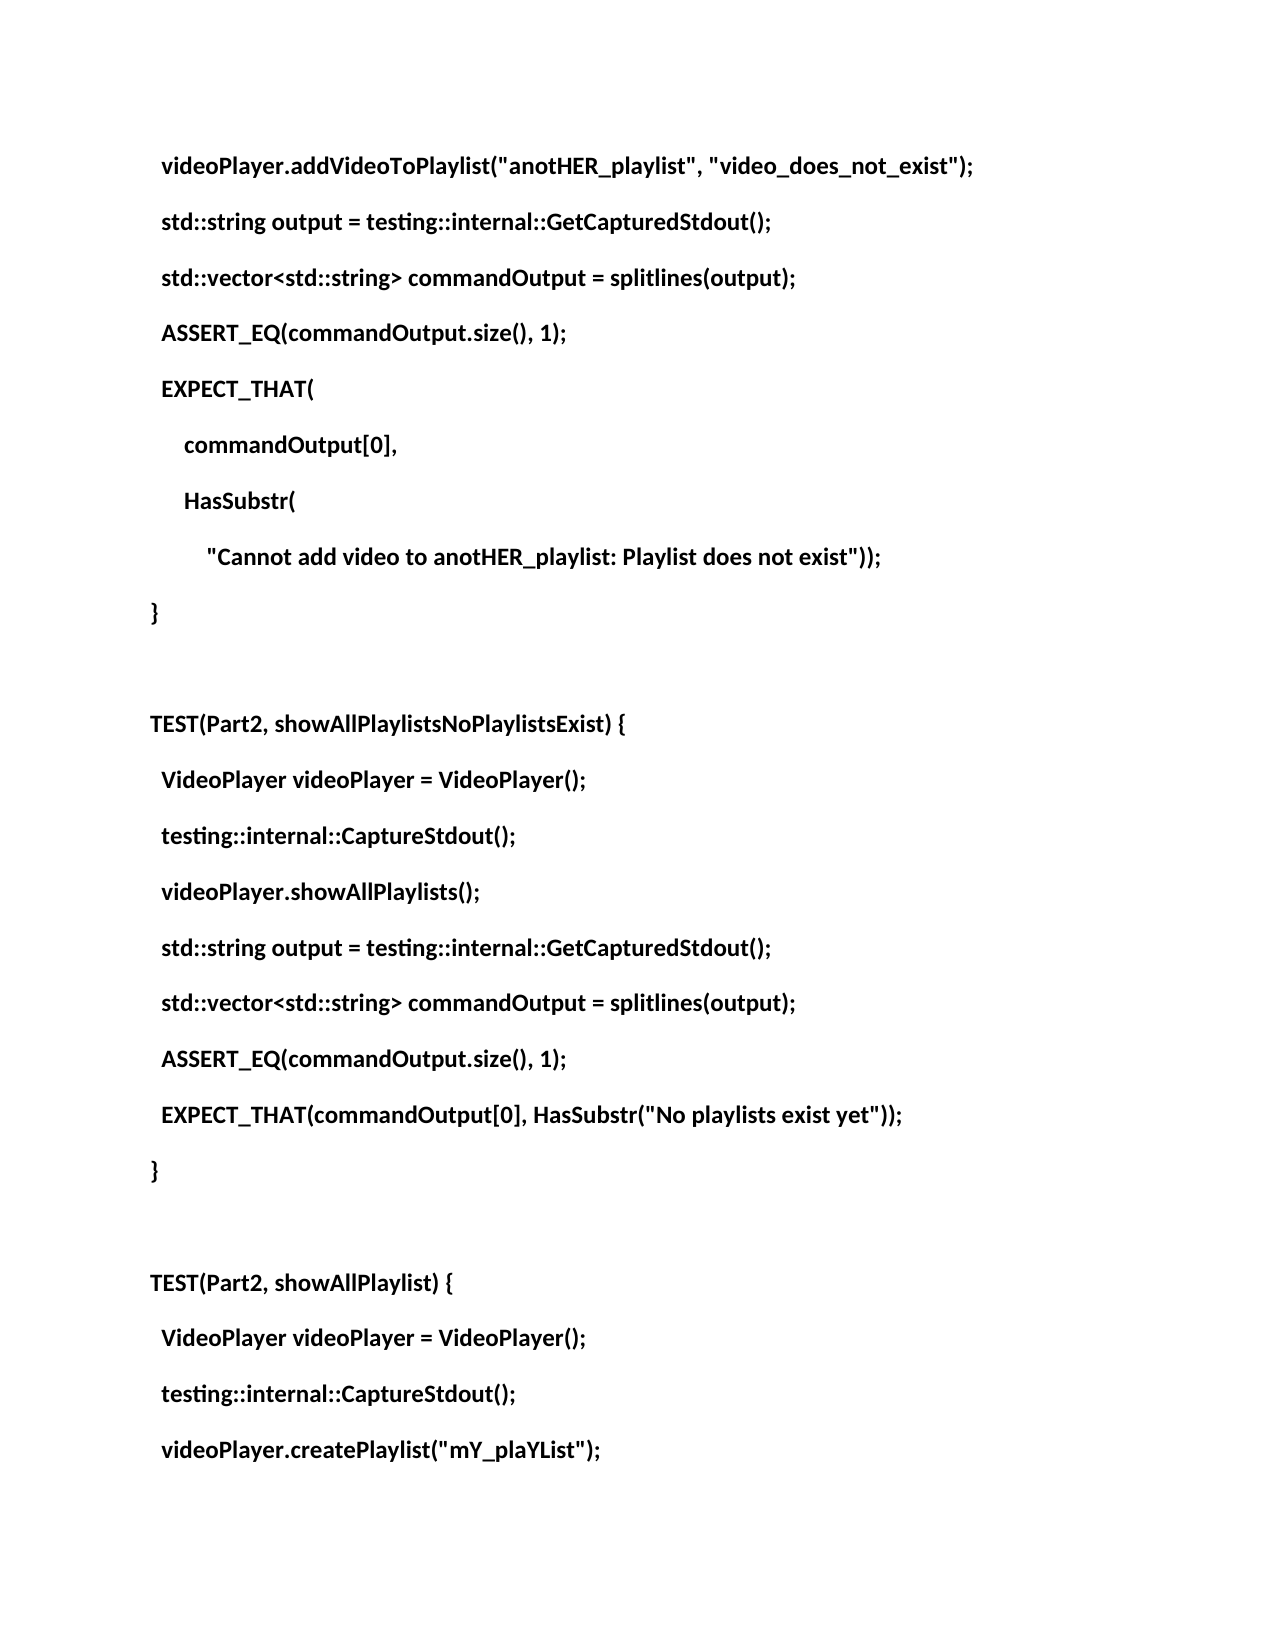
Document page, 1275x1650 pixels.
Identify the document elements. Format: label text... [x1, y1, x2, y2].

text testing::internal::CaptureStdout(); [150, 820, 1125, 851]
text EXPECT_THAT(commandOutput[0], HasSubstr("No playlists exist yet")); [150, 1099, 1125, 1130]
text VideoPlayer videoPlayer = VideoPlayer(); [150, 1322, 1125, 1353]
text TEST(Part2, showAllPlaylist) { [150, 1267, 1125, 1297]
text TEST(Part2, showAllPlaylistsNoPlaylistsExist) { [150, 708, 1125, 739]
text videoPlayer.addVideoToPlaylist("anotHER_playlist", "video_does_not_exist"); [150, 150, 1125, 181]
text commandOutput[0], [150, 429, 1125, 460]
text std::string output = testing::internal::GetCapturedStdout(); [150, 932, 1125, 962]
text ASSERT_EQ(commandOutput.size(), 1); [150, 317, 1125, 348]
text VideoPlayer videoPlayer = VideoPlayer(); [150, 764, 1125, 795]
text std::vector<std::string> commandOutput = splitlines(output); [150, 987, 1125, 1018]
text videoPlayer.showAllPlaylists(); [150, 876, 1125, 906]
text std::string output = testing::internal::GetCapturedStdout(); [150, 206, 1125, 236]
text HasSubstr( [150, 485, 1125, 516]
text "Cannot add video to anotHER_playlist: Playlist does not exist")); [150, 541, 1125, 571]
text std::vector<std::string> commandOutput = splitlines(output); [150, 262, 1125, 292]
text EXPECT_THAT( [150, 373, 1125, 404]
text ASSERT_EQ(commandOutput.size(), 1); [150, 1043, 1125, 1074]
text videoPlayer.createPlaylist("mY_plaYList"); [150, 1434, 1125, 1465]
text testing::internal::CaptureStdout(); [150, 1378, 1125, 1409]
text } [150, 1155, 1125, 1186]
text } [150, 597, 1125, 627]
